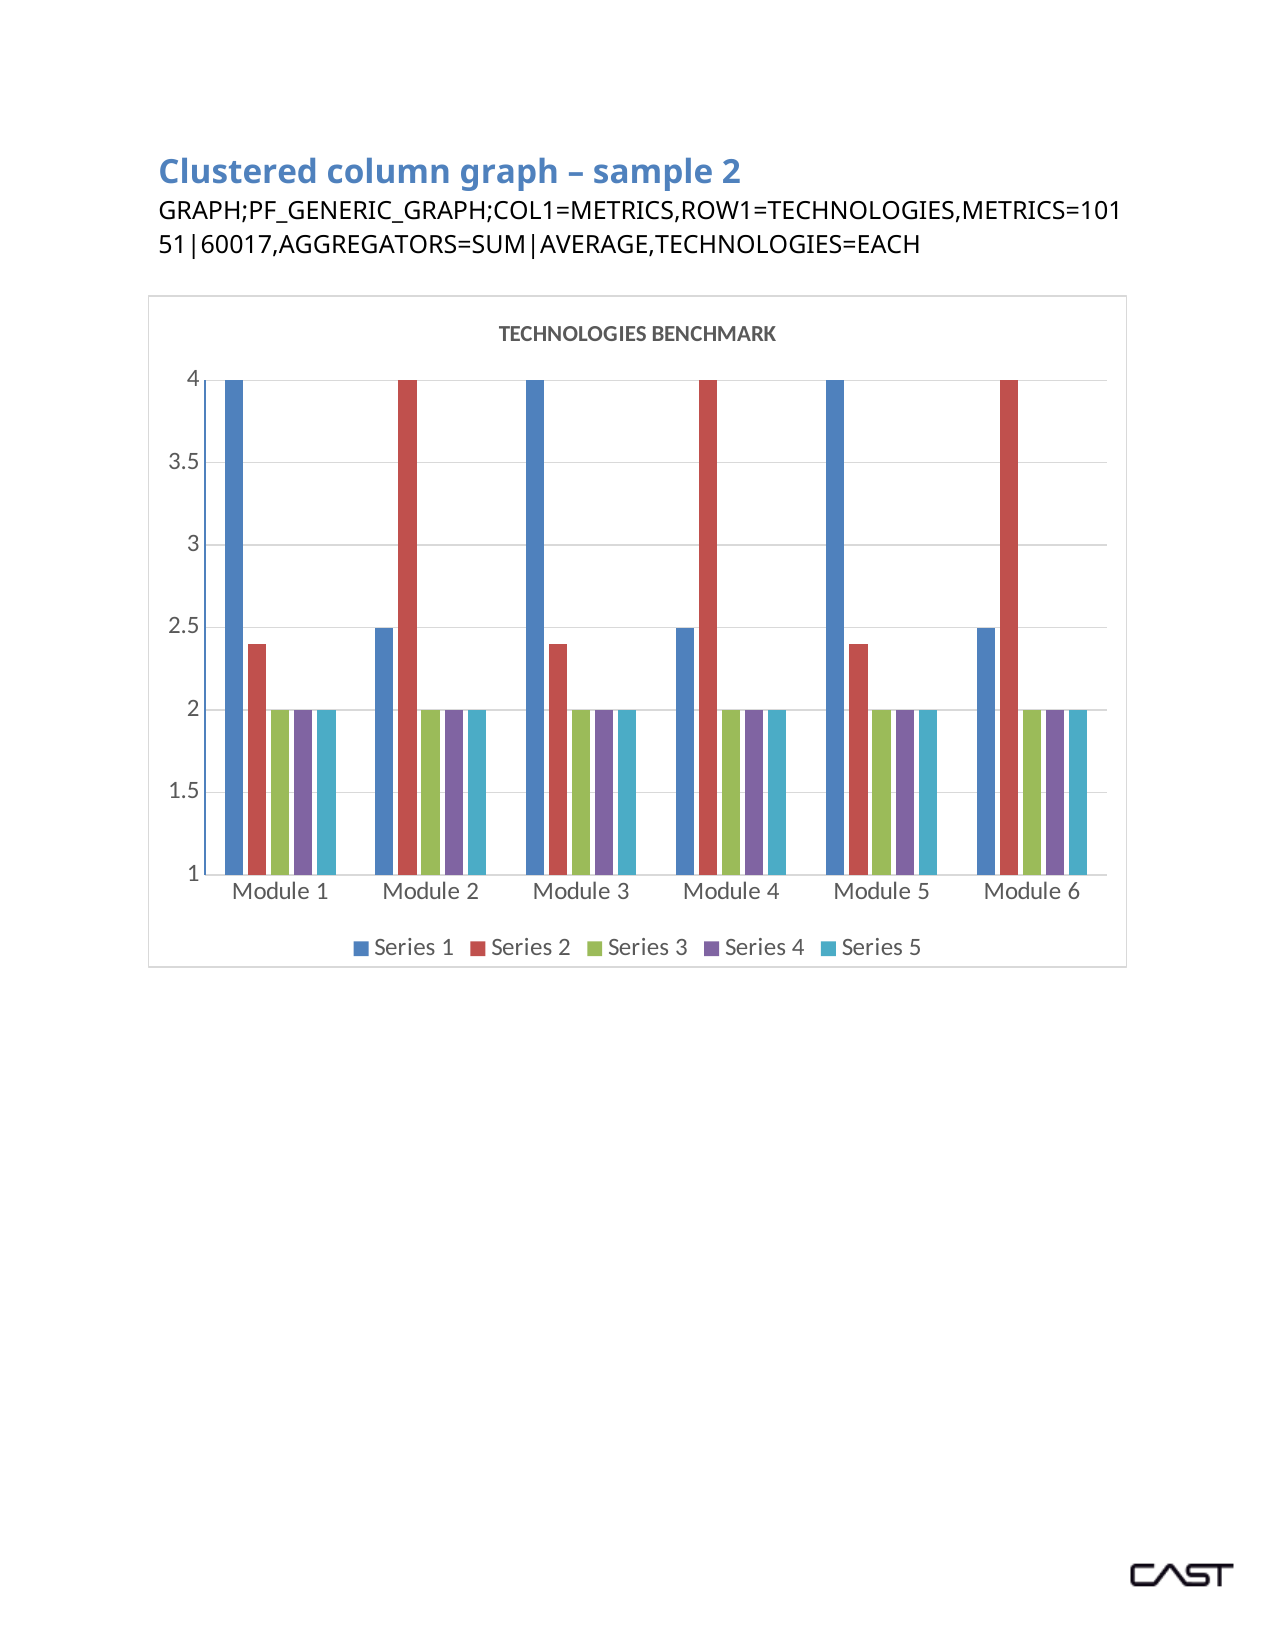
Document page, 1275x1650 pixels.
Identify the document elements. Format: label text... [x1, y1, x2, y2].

picture [1125, 1555, 1238, 1590]
text Clustered column graph – sample 2 [158, 148, 1127, 193]
text GRAPH;PF_GENERIC_GRAPH;COL1=METRICS,ROW1=TECHNOLOGIES,METRICS=10151|60017,AGGREGATORS=SUM|AVERAGE,TECHNOLOGIES=EACH [158, 193, 1127, 261]
